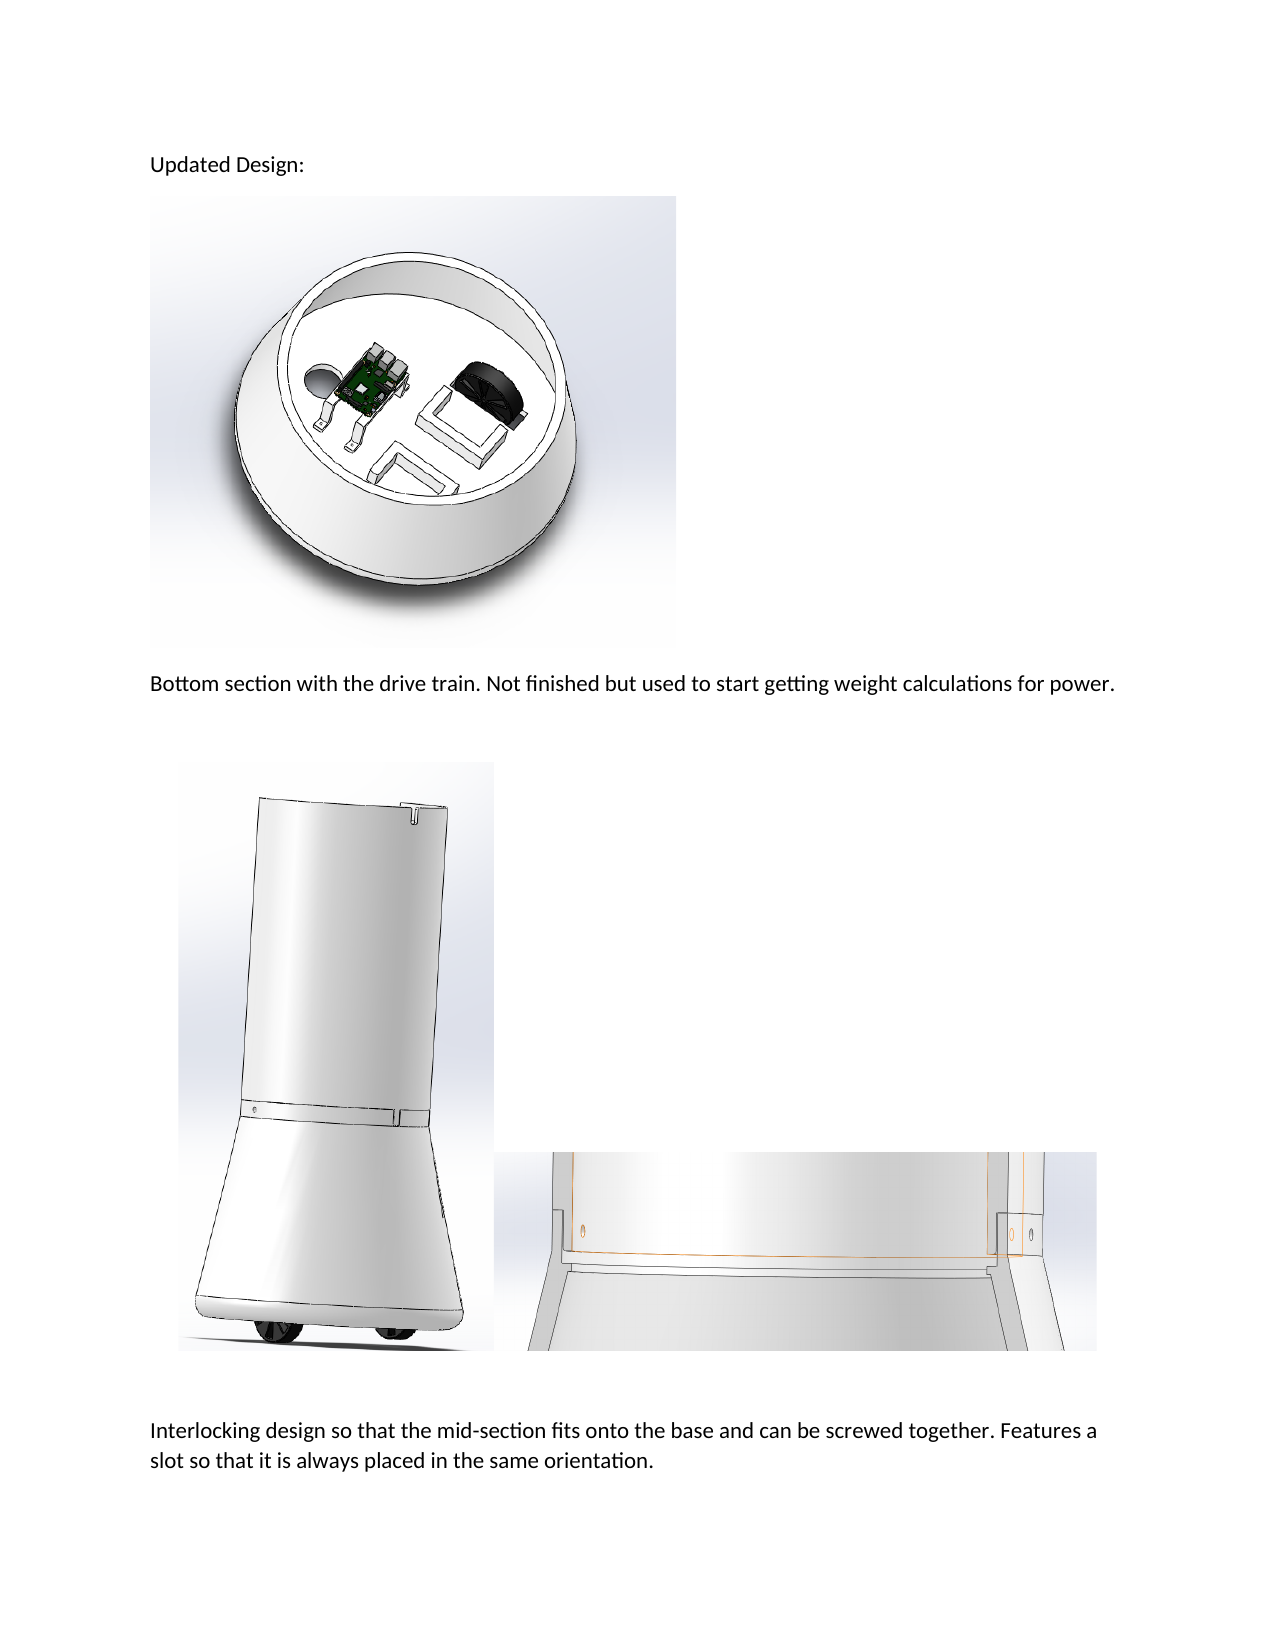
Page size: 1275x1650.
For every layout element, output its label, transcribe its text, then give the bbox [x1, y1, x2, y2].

picture [150, 196, 677, 648]
text Interlocking design so that the mid-section fits onto the base and can be screwed together. Features a slot so that it is always placed in the same orientation. [150, 1416, 1125, 1474]
picture [178, 762, 1097, 1351]
text Updated Design: [150, 150, 1125, 178]
